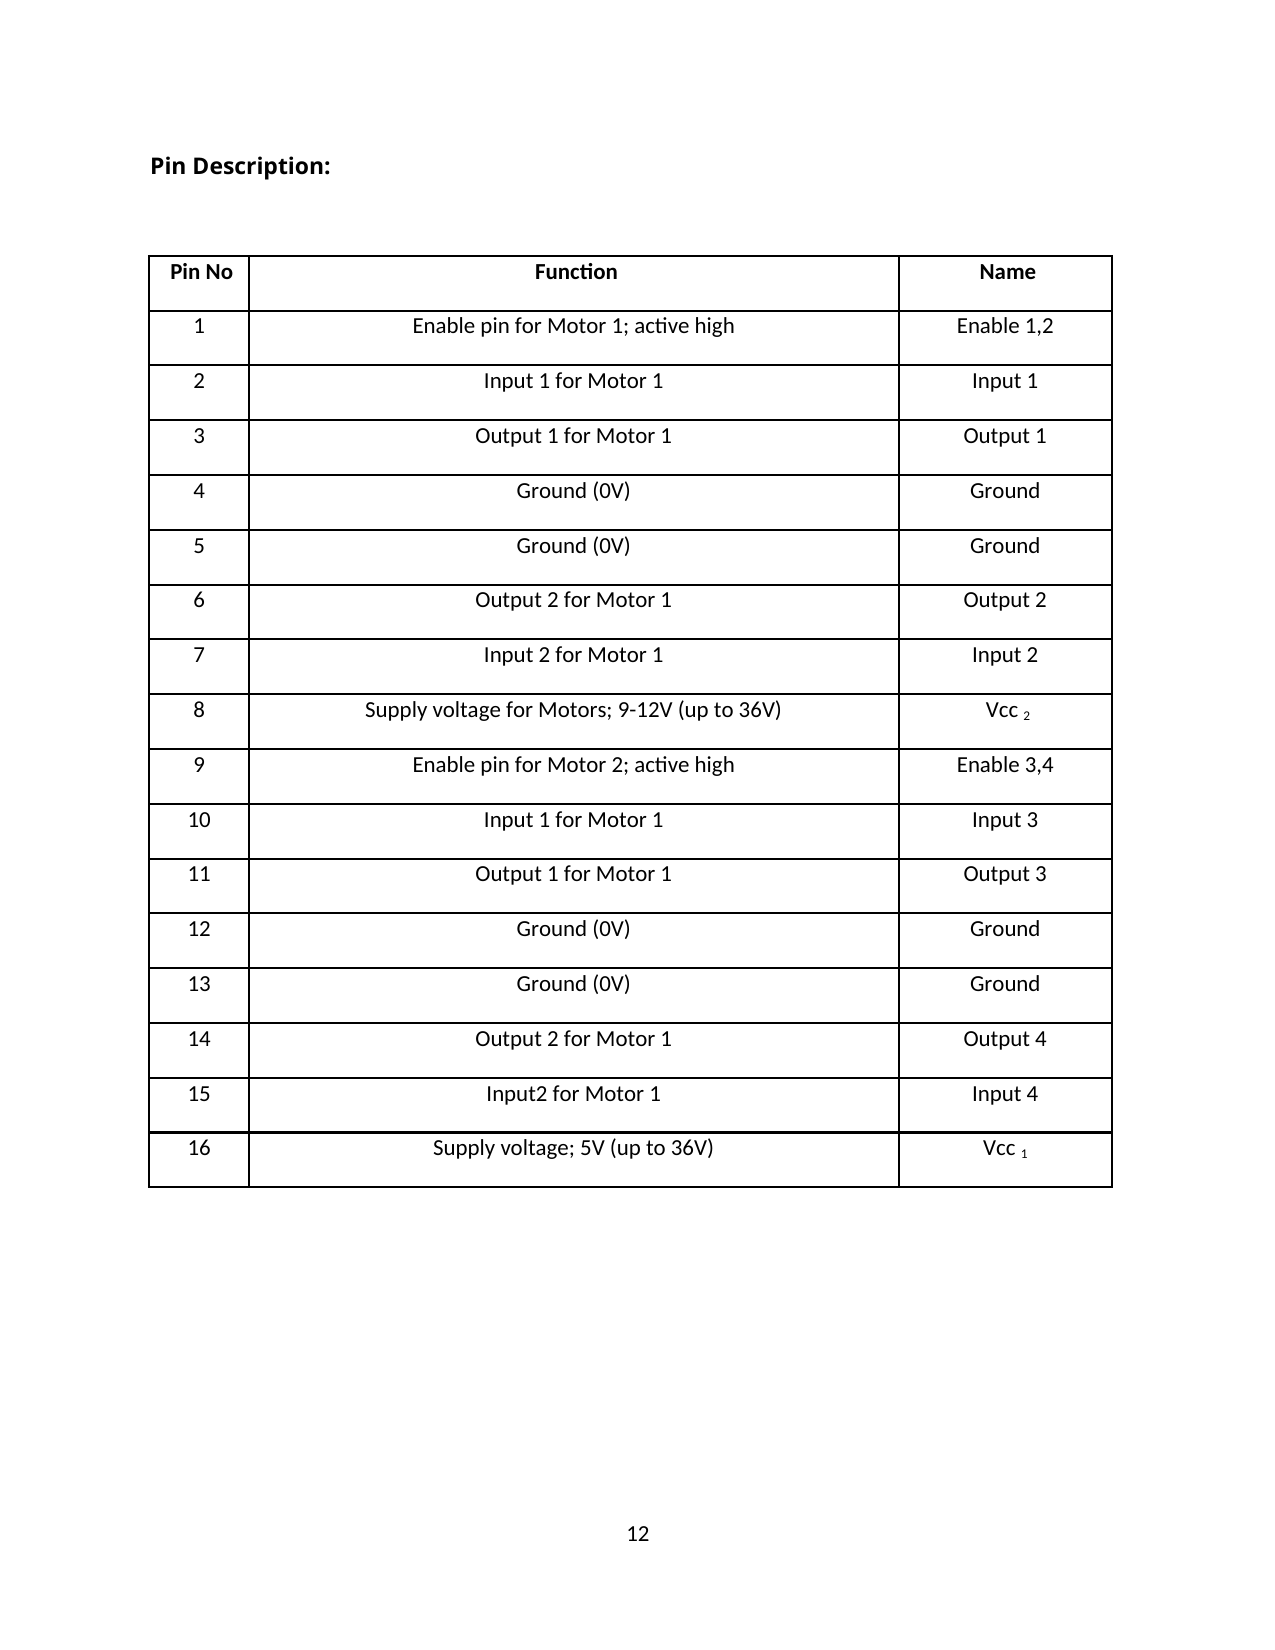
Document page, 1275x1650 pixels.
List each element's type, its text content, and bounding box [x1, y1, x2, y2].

table_cell Input 1 for Motor 1 [250, 366, 898, 419]
table_cell Input 2 [900, 640, 1111, 693]
table_cell Output 1 for Motor 1 [250, 421, 898, 474]
table_cell Ground [900, 969, 1111, 1022]
table_cell Ground [900, 476, 1111, 529]
table_header Name [900, 257, 1111, 309]
table_cell Input 1 for Motor 1 [250, 805, 898, 857]
table_cell Ground (0V) [250, 969, 898, 1022]
table_cell 11 [150, 860, 248, 912]
table_cell Input 1 [900, 366, 1111, 419]
table_cell 12 [150, 914, 248, 967]
table_cell Output 2 for Motor 1 [250, 586, 898, 638]
table_cell Vcc 2 [900, 695, 1111, 748]
table_cell Ground [900, 914, 1111, 967]
table_header Pin No [150, 257, 248, 309]
subtitle Pin Description: [150, 150, 1125, 181]
table_cell Enable 1,2 [900, 312, 1111, 364]
table_cell Vcc 1 [900, 1134, 1111, 1186]
table_cell 9 [150, 750, 248, 803]
table_cell 1 [150, 312, 248, 364]
table_cell Input 4 [900, 1079, 1111, 1131]
table_cell Ground (0V) [250, 914, 898, 967]
table_cell 3 [150, 421, 248, 474]
table_cell Input 2 for Motor 1 [250, 640, 898, 693]
table_cell Input2 for Motor 1 [250, 1079, 898, 1131]
table_cell 2 [150, 366, 248, 419]
table_cell Enable 3,4 [900, 750, 1111, 803]
table_cell Supply voltage; 5V (up to 36V) [250, 1134, 898, 1186]
table_cell Ground (0V) [250, 531, 898, 583]
table_cell Ground [900, 531, 1111, 583]
table_cell Enable pin for Motor 2; active high [250, 750, 898, 803]
table_cell Supply voltage for Motors; 9-12V (up to 36V) [250, 695, 898, 748]
table_cell 6 [150, 586, 248, 638]
table_cell 13 [150, 969, 248, 1022]
table_cell 5 [150, 531, 248, 583]
table_cell 8 [150, 695, 248, 748]
table_cell Output 4 [900, 1024, 1111, 1077]
table_cell Output 3 [900, 860, 1111, 912]
table_cell Ground (0V) [250, 476, 898, 529]
table_cell 10 [150, 805, 248, 857]
table_cell 7 [150, 640, 248, 693]
table_cell 15 [150, 1079, 248, 1131]
table_cell Output 1 for Motor 1 [250, 860, 898, 912]
table_cell 16 [150, 1134, 248, 1186]
table_cell Enable pin for Motor 1; active high [250, 312, 898, 364]
table_cell 4 [150, 476, 248, 529]
table_cell Output 2 [900, 586, 1111, 638]
table_cell 14 [150, 1024, 248, 1077]
table_cell Output 1 [900, 421, 1111, 474]
table_cell Output 2 for Motor 1 [250, 1024, 898, 1077]
table_cell Input 3 [900, 805, 1111, 857]
table_header Function [250, 257, 898, 309]
